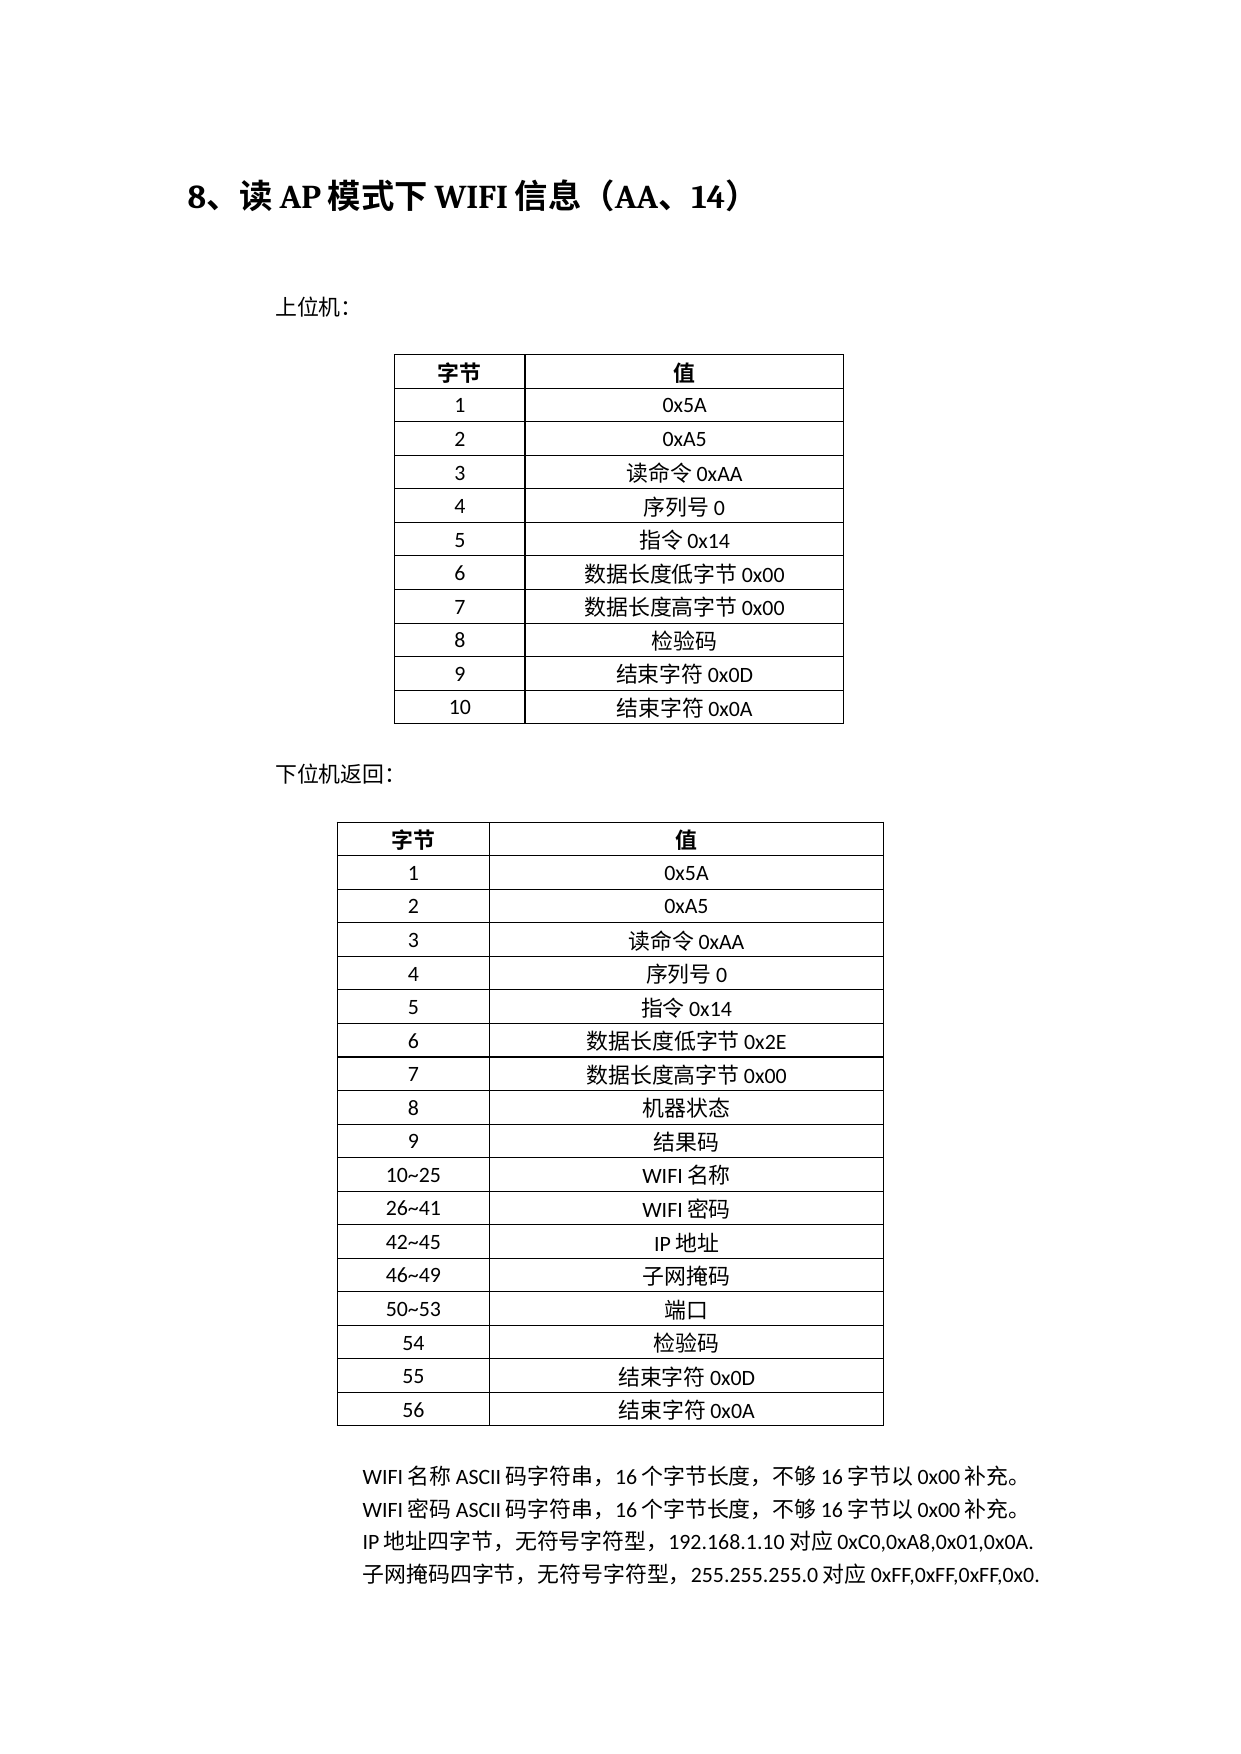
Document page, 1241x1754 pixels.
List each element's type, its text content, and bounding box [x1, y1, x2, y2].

table_cell 10~25 [338, 1158, 489, 1191]
text WIFI名称ASCII码字符串，16个字节长度，不够16字节以0x00补充。 [275, 1459, 1053, 1491]
table_cell IP地址 [490, 1225, 883, 1258]
text 子网掩码四字节，无符号字符型，255.255.255.0对应0xFF,0xFF,0xFF,0x0. [275, 1556, 1053, 1589]
table_cell 6 [338, 1024, 489, 1056]
subtitle 8、读AP模式下WIFI信息（AA、14） [187, 162, 1053, 227]
table_cell 检验码 [526, 624, 843, 656]
text 上位机： [275, 289, 1053, 322]
table_cell 4 [395, 489, 524, 522]
table_cell 结果码 [490, 1125, 883, 1157]
table_cell 7 [338, 1058, 489, 1090]
table_cell 10 [395, 691, 524, 723]
table_cell 54 [338, 1326, 489, 1358]
table_cell 结束字符0x0A [526, 691, 843, 723]
table_cell 读命令0xAA [526, 456, 843, 488]
table_cell WIFI名称 [490, 1158, 883, 1191]
table_cell 指令0x14 [526, 523, 843, 555]
table_cell 数据长度低字节0x2E [490, 1024, 883, 1056]
table_cell 5 [395, 523, 524, 555]
table_cell 3 [395, 456, 524, 488]
table_cell 42~45 [338, 1225, 489, 1258]
table_cell 序列号0 [526, 489, 843, 522]
table_cell 8 [338, 1091, 489, 1123]
table_cell 26~41 [338, 1192, 489, 1224]
table_cell 指令0x14 [490, 990, 883, 1023]
table_cell 6 [395, 556, 524, 589]
table_cell 结束字符0x0D [490, 1359, 883, 1392]
table_cell 结束字符0x0A [490, 1393, 883, 1425]
table_cell 2 [338, 890, 489, 922]
table_cell 7 [395, 590, 524, 622]
table_cell 读命令0xAA [490, 923, 883, 956]
text IP地址四字节，无符号字符型，192.168.1.10对应0xC0,0xA8,0x01,0x0A. [275, 1524, 1053, 1556]
table_cell 序列号0 [490, 957, 883, 989]
table_cell 56 [338, 1393, 489, 1425]
table_cell 0xA5 [490, 890, 883, 922]
table_cell 1 [338, 856, 489, 889]
table_cell 0xA5 [526, 422, 843, 455]
table_header 字节 [395, 355, 524, 388]
table_cell 0x5A [526, 389, 843, 421]
table_cell 结束字符0x0D [526, 657, 843, 689]
table_header 值 [526, 355, 843, 388]
table_cell 9 [395, 657, 524, 689]
text WIFI密码ASCII码字符串，16个字节长度，不够16字节以0x00补充。 [275, 1491, 1053, 1524]
table_header 字节 [338, 823, 489, 855]
table_cell 3 [338, 923, 489, 956]
text 下位机返回： [275, 757, 1053, 789]
table_header 值 [490, 823, 883, 855]
table_cell 1 [395, 389, 524, 421]
table_cell 8 [395, 624, 524, 656]
table_cell 端口 [490, 1292, 883, 1325]
table_cell 4 [338, 957, 489, 989]
table_cell 数据长度低字节0x00 [526, 556, 843, 589]
table_cell 55 [338, 1359, 489, 1392]
table_cell 46~49 [338, 1259, 489, 1291]
table_cell 5 [338, 990, 489, 1023]
table_cell 数据长度高字节0x00 [526, 590, 843, 622]
table_cell 数据长度高字节0x00 [490, 1058, 883, 1090]
table_cell 2 [395, 422, 524, 455]
table_cell 9 [338, 1125, 489, 1157]
table_cell 子网掩码 [490, 1259, 883, 1291]
table_cell 50~53 [338, 1292, 489, 1325]
table_cell WIFI密码 [490, 1192, 883, 1224]
table_cell 0x5A [490, 856, 883, 889]
table_cell 机器状态 [490, 1091, 883, 1123]
table_cell 检验码 [490, 1326, 883, 1358]
